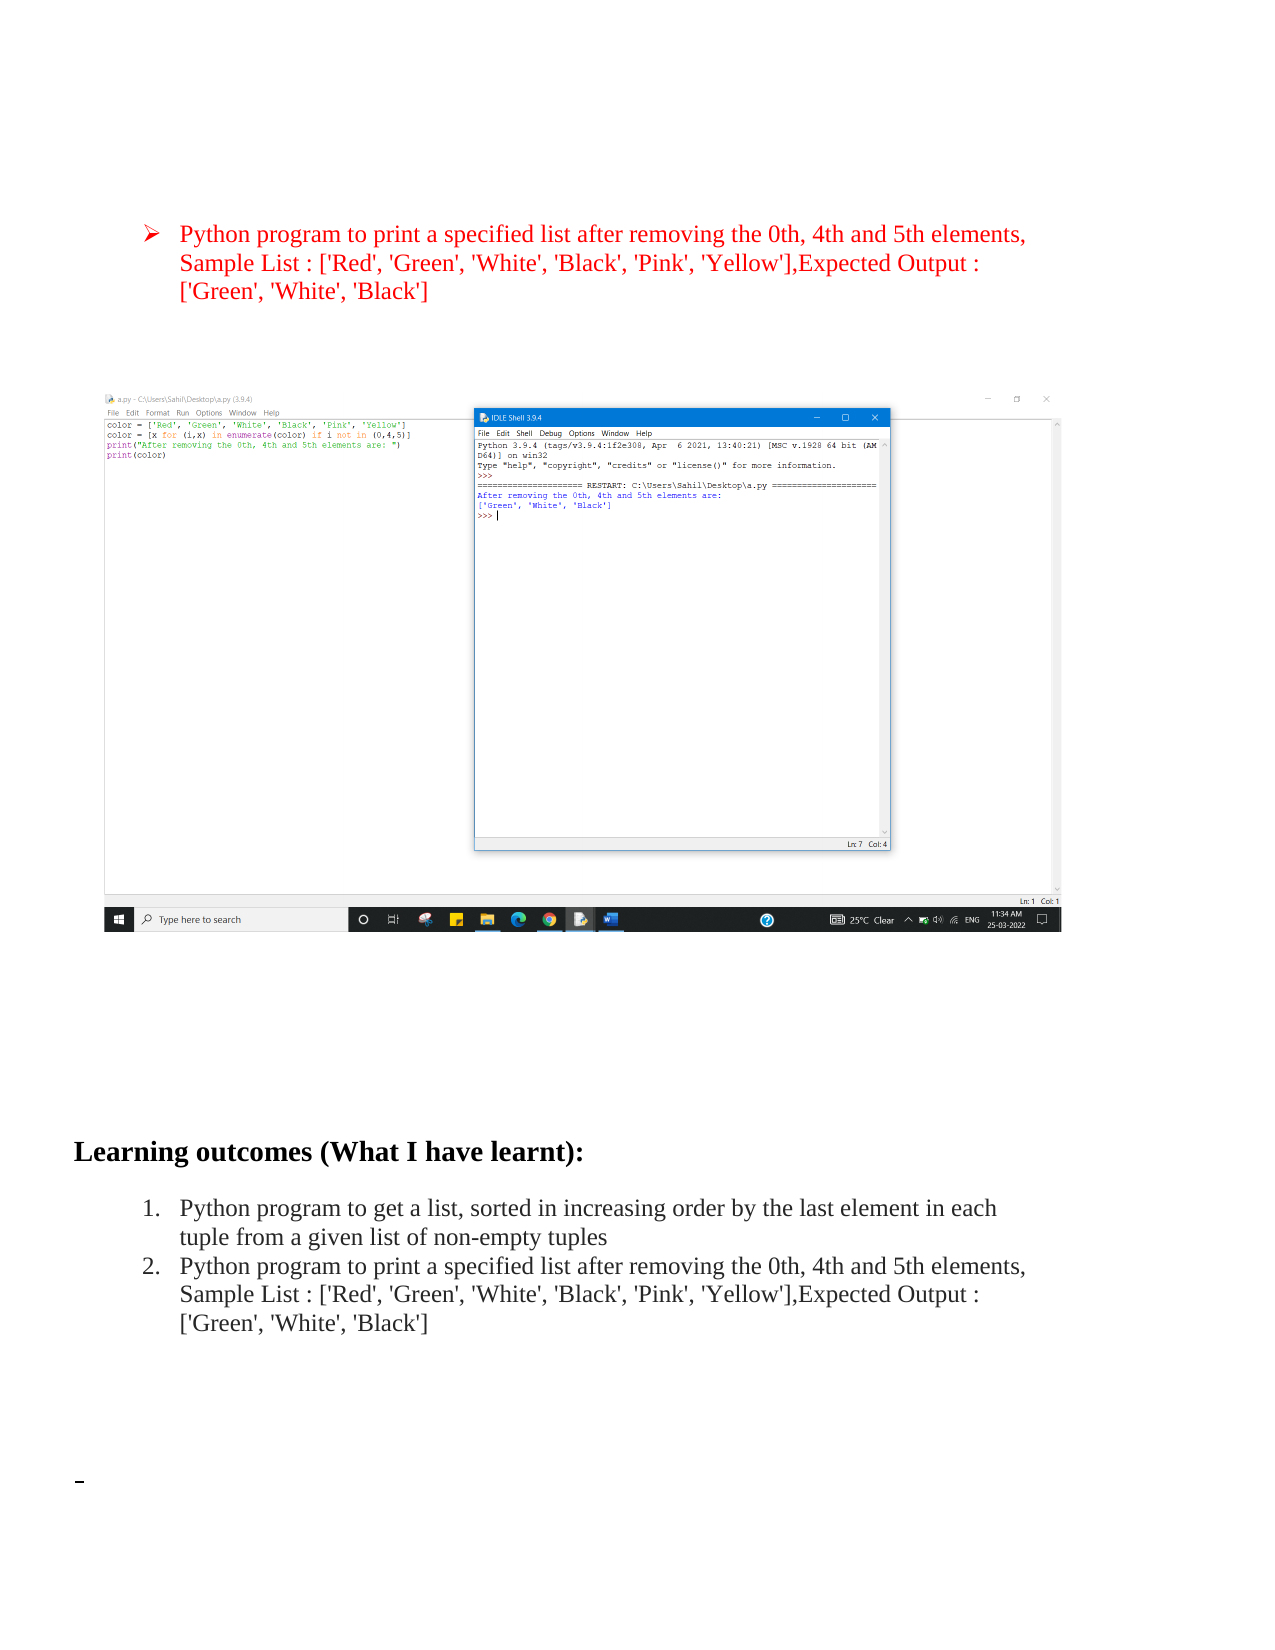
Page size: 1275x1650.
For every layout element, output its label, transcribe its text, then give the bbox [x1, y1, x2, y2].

picture [104, 393, 1062, 932]
list Python program to print a specified list after removing the 0th, 4th and 5th elements, Sample List : ['Red', 'Green', 'White', 'Black', 'Pink', 'Yellow'],Expected Output : ['Green', 'White', 'Black'] [142, 1251, 1032, 1337]
list Python program to print a specified list after removing the 0th, 4th and 5th elements, Sample List : ['Red', 'Green', 'White', 'Black', 'Pink', 'Yellow'],Expected Output : ['Green', 'White', 'Black'] [142, 219, 1032, 305]
list Python program to get a list, sorted in increasing order by the last element in each tuple from a given list of non-empty tuples [142, 1193, 1032, 1251]
text Learning outcomes (What I have learnt): [73, 1134, 1032, 1168]
